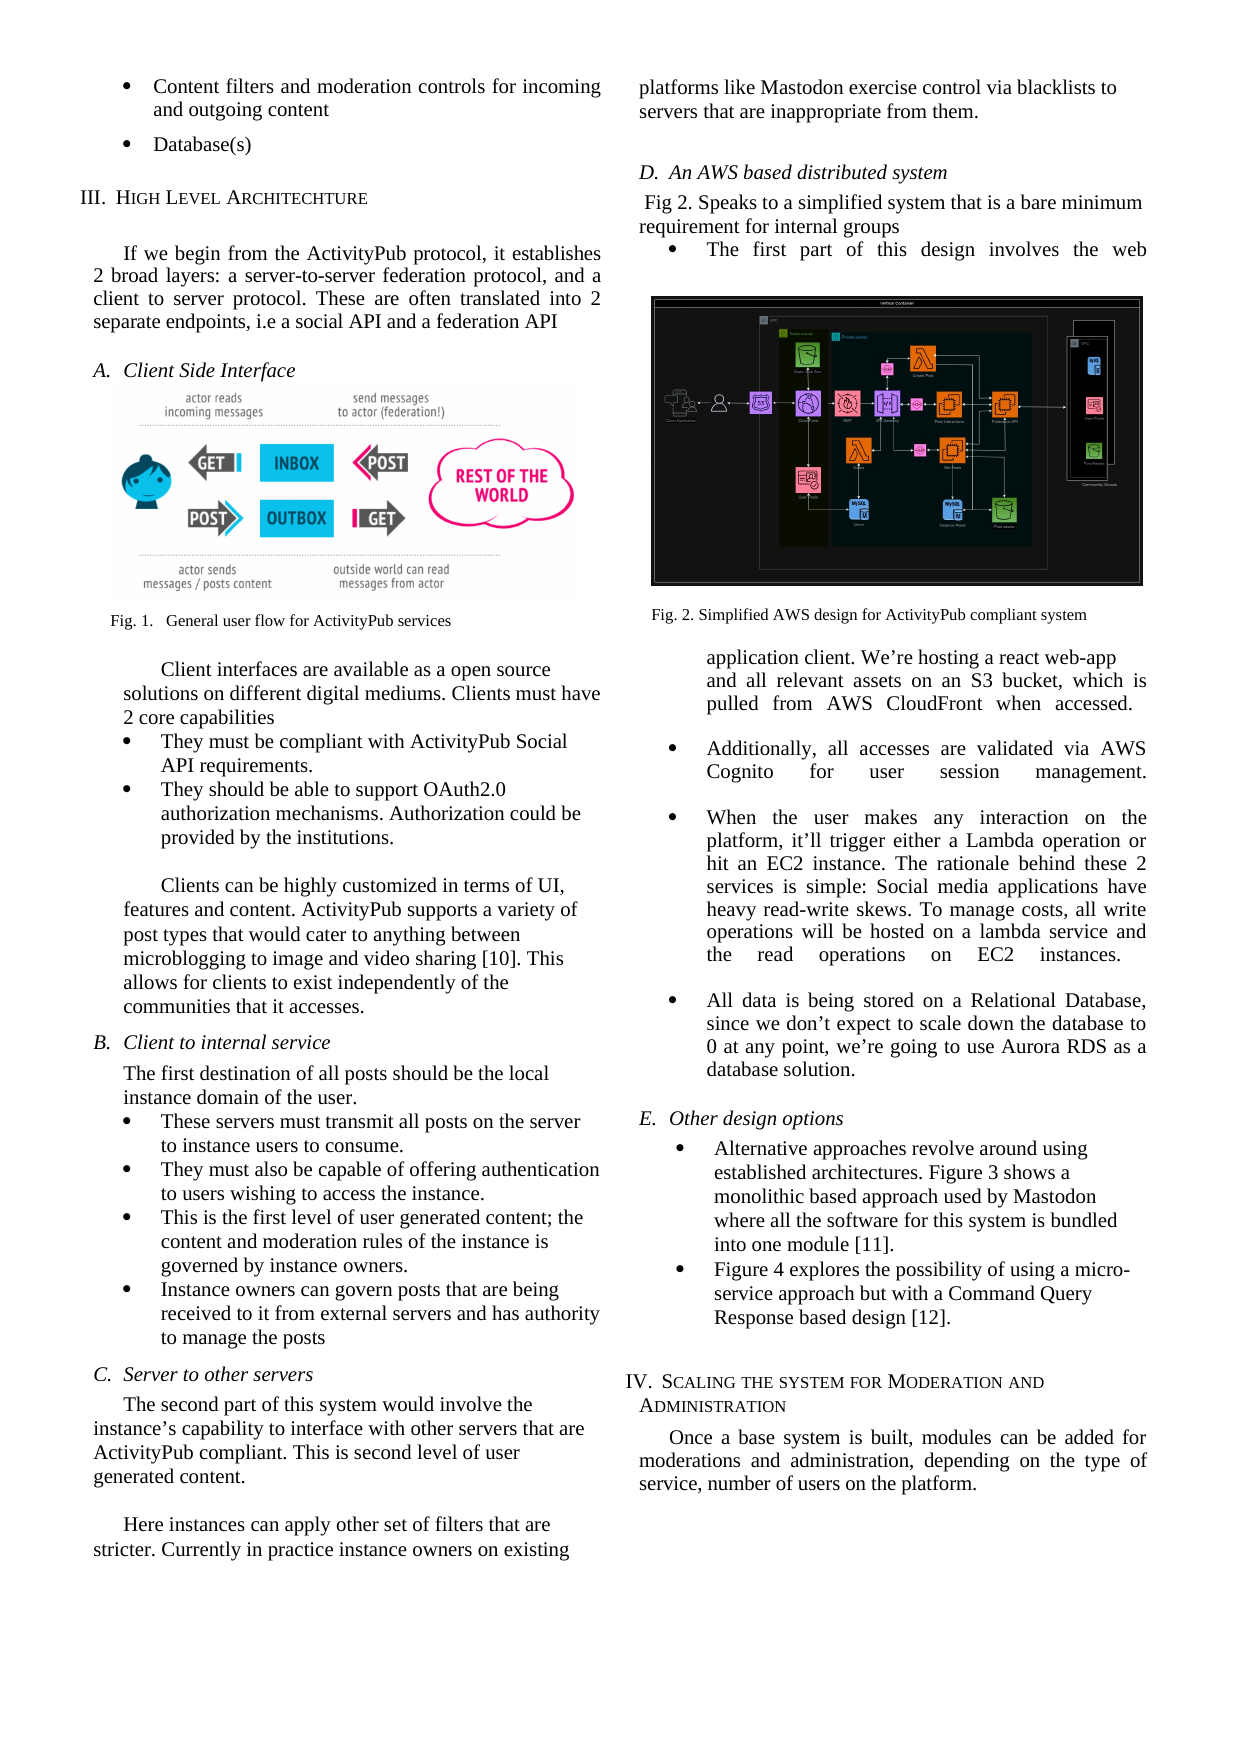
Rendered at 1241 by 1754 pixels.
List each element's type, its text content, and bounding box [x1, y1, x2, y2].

subtitle Client Side Interface [93, 358, 601, 382]
list They should be able to support OAuth2.0 authorization mechanisms. Authorization could be provided by the institutions. [123, 777, 601, 849]
subtitle Other design options [639, 1106, 1147, 1130]
list When the user makes any interaction on the platform, it’ll trigger either a Lambda operation or hit an EC2 instance. The rationale behind these 2 services is simple: Social media applications have heavy read-write skews. To manage costs, all write operations will be hosted on a lambda service and the read operations on EC2 instances. [669, 806, 1147, 989]
list They must also be capable of offering authentication to users wishing to access the instance. [123, 1157, 601, 1205]
subtitle An AWS based distributed system [639, 160, 1147, 184]
list Database(s) [123, 133, 601, 156]
list Content filters and moderation controls for incoming and outgoing content [123, 75, 601, 121]
subtitle Client to internal service [93, 1030, 601, 1054]
text Fig 2. Speaks to a simplified system that is a bare minimum requirement for internal groups [639, 190, 1147, 238]
list They must be compliant with ActivityPub Social API requirements. [123, 729, 601, 777]
subtitle Server to other servers [93, 1362, 601, 1386]
list All data is being stored on a Relational Database, since we don’t expect to scale down the database to 0 at any point, we’re going to use Aurora RDS as a database solution. [669, 989, 1147, 1081]
text Once a base system is built, modules can be added for moderations and administration, depending on the type of service, number of users on the platform. [639, 1426, 1147, 1494]
list This is the first level of user generated content; the content and moderation rules of the instance is governed by instance owners. [123, 1205, 601, 1277]
text Here instances can apply other set of filters that are stricter. Currently in practice instance owners on existing platforms like Mastodon exercise control via blacklists to servers that are inappropriate from them. [93, 1512, 601, 1561]
picture [651, 296, 1143, 586]
text Here instances can apply other set of filters that are stricter. Currently in practice instance owners on existing platforms like Mastodon exercise control via blacklists to servers that are inappropriate from them. [639, 75, 1147, 123]
text The second part of this system would involve the instance’s capability to interface with other servers that are ActivityPub compliant. This is second level of user generated content. [93, 1392, 601, 1488]
subtitle Scaling the system for Moderation and Administration [639, 1369, 1147, 1417]
picture [110, 382, 581, 603]
list Instance owners can govern posts that are being received to it from external servers and has authority to manage the posts [123, 1277, 601, 1349]
list If we begin from the ActivityPub protocol, it establishes 2 broad layers: a server-to-server federation protocol, and a client to server protocol. These are often translated into 2 separate endpoints, i.e a social API and a federation API [93, 242, 601, 333]
list Figure 4 explores the possibility of using a micro-service approach but with a Command Query Response based design [12]. [676, 1256, 1147, 1329]
list Additionally, all accesses are validated via AWS Cognito for user session management. [669, 737, 1147, 806]
subtitle High Level Architechture [93, 185, 601, 209]
text The first destination of all posts should be the local instance domain of the user. [123, 1061, 601, 1109]
list Alternative approaches revolve around using established architectures. Figure 3 shows a monolithic based approach used by Mastodon where all the software for this system is bundled into one module [11]. [676, 1136, 1147, 1256]
text Clients can be highly customized in terms of UI, features and content. ActivityPub supports a variety of post types that would cater to anything between microblogging to image and video sharing [10]. This allows for clients to exist independently of the communities that it accesses. [123, 873, 601, 1018]
list These servers must transmit all posts on the server to instance users to consume. [123, 1109, 601, 1157]
